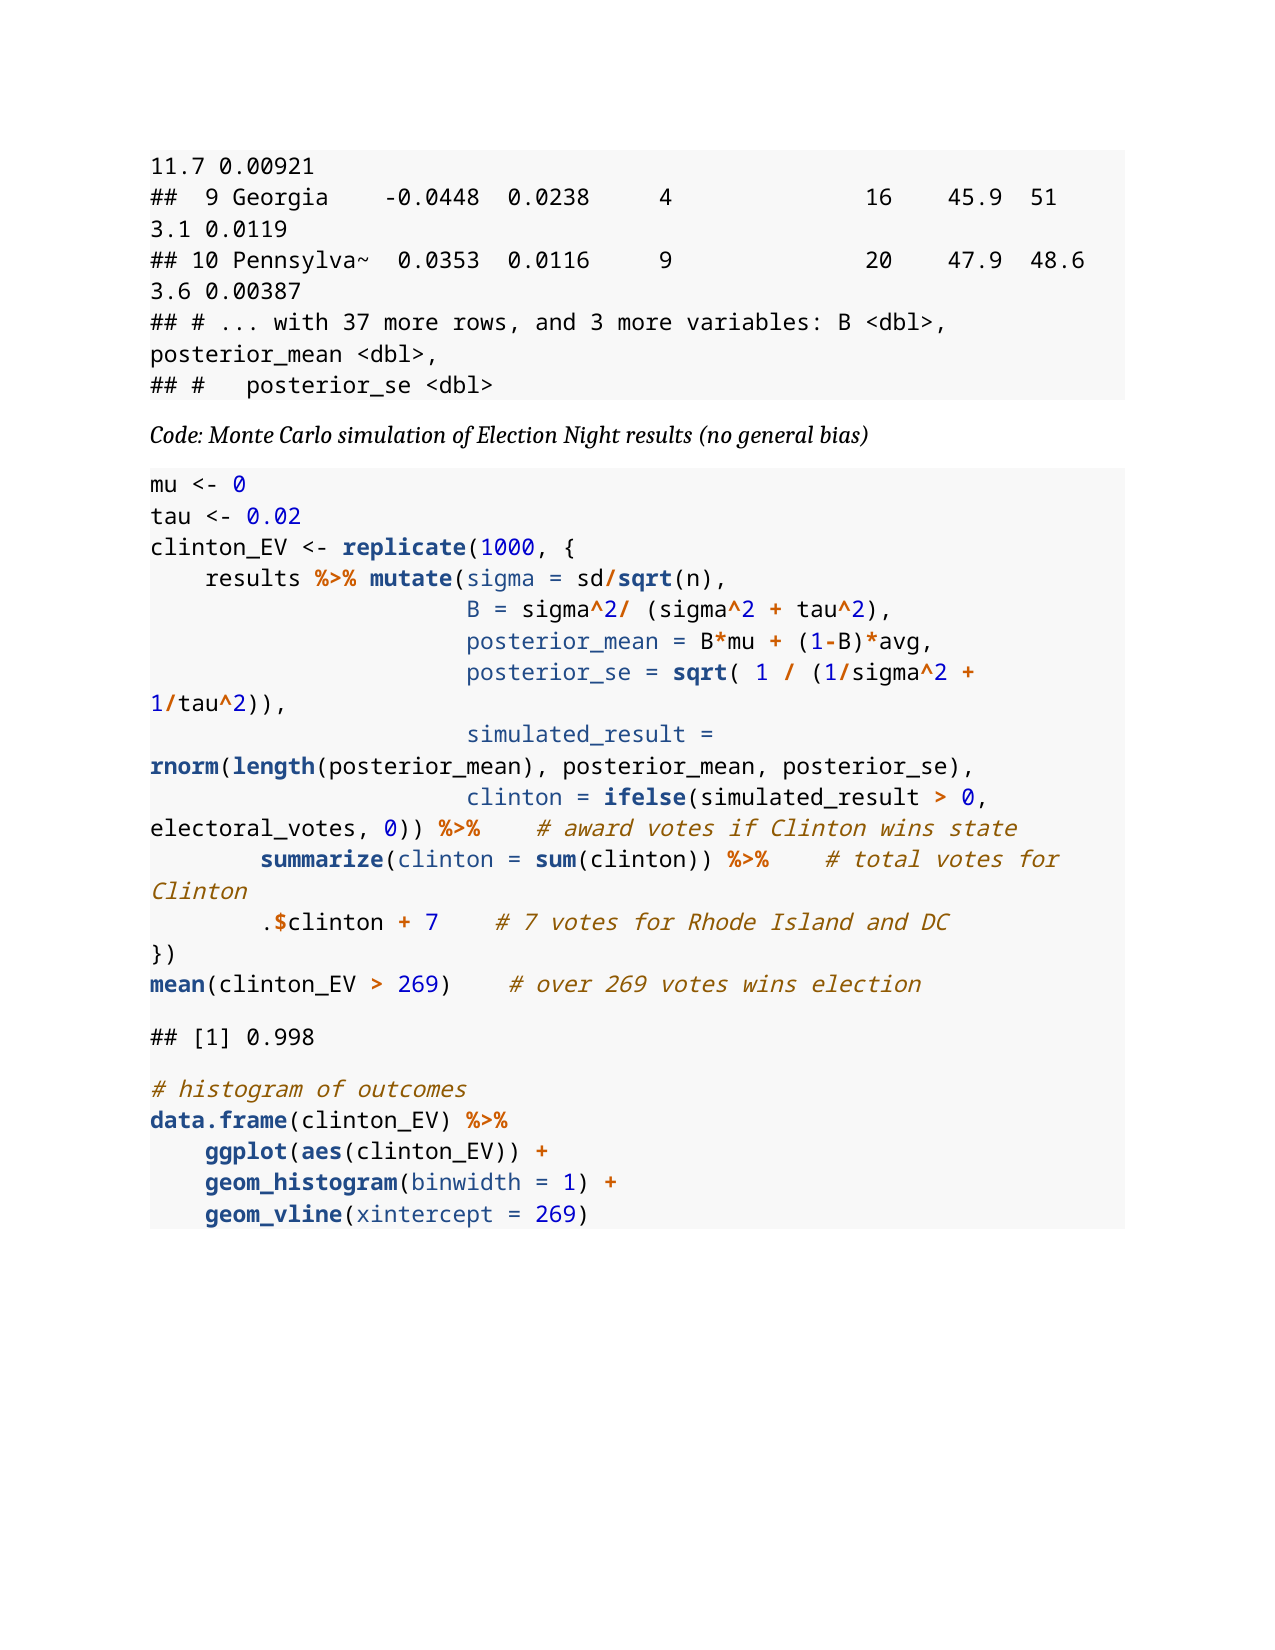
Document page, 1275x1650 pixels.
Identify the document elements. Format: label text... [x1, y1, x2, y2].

text mu <- 0 tau <- 0.02 clinton_EV <- replicate(1000, { results %>% mutate(sigma = sd/sqrt(n), B = sigma^2/ (sigma^2 + tau^2), posterior_mean = B*mu + (1-B)*avg, posterior_se = sqrt( 1 / (1/sigma^2 + 1/tau^2)), simulated_result = rnorm(length(posterior_mean), posterior_mean, posterior_se), clinton = ifelse(simulated_result > 0, electoral_votes, 0)) %>% # award votes if Clinton wins state summarize(clinton = sum(clinton)) %>% # total votes for Clinton .$clinton + 7 # 7 votes for Rhode Island and DC }) mean(clinton_EV > 269) # over 269 votes wins election [150, 468, 1125, 999]
text Code: Monte Carlo simulation of Election Night results (no general bias) [150, 421, 1125, 449]
text # histogram of outcomes data.frame(clinton_EV) %>% ggplot(aes(clinton_EV)) + geom_histogram(binwidth = 1) + geom_vline(xintercept = 269) [150, 1072, 1125, 1229]
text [150, 150, 1125, 400]
text ## [1] 0.998 [150, 1020, 1125, 1052]
